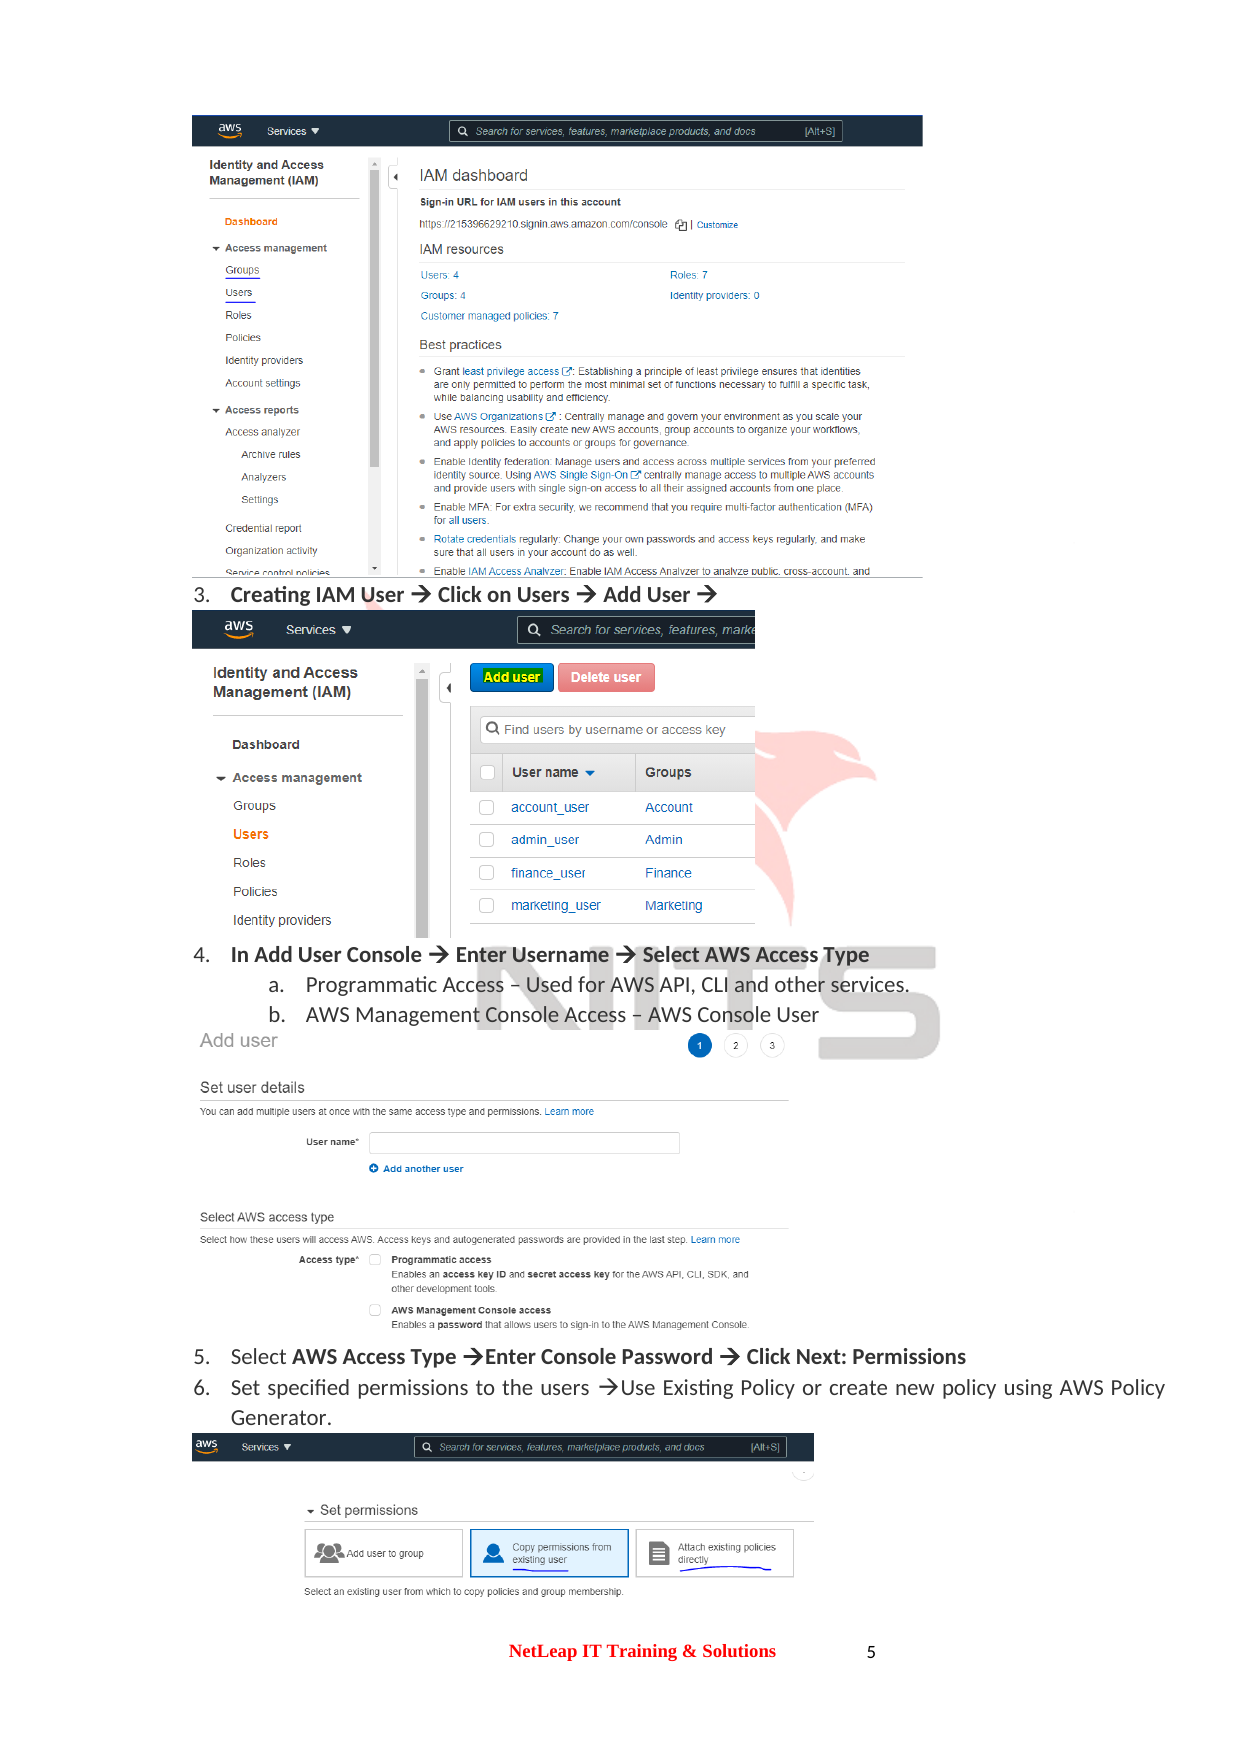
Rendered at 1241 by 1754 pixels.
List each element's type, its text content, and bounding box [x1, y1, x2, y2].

picture [192, 115, 923, 578]
list Set specified permissions to the users Use Existing Policy or create new policy using AWS Policy Generator. [193, 1373, 1167, 1431]
list In Add User Console Enter Username Select AWS Access Type [193, 940, 1167, 968]
picture [192, 610, 755, 938]
picture [192, 1030, 789, 1341]
list AWS Management Console Access – AWS Console User [268, 1001, 1167, 1029]
list Programmatic Access – Used for AWS API, CLI and other services. [268, 970, 1167, 998]
picture [192, 1433, 814, 1605]
list Creating IAM User Click on Users Add User [193, 580, 1167, 608]
list Select AWS Access Type Enter Console Password Click Next: Permissions [193, 1342, 1167, 1370]
